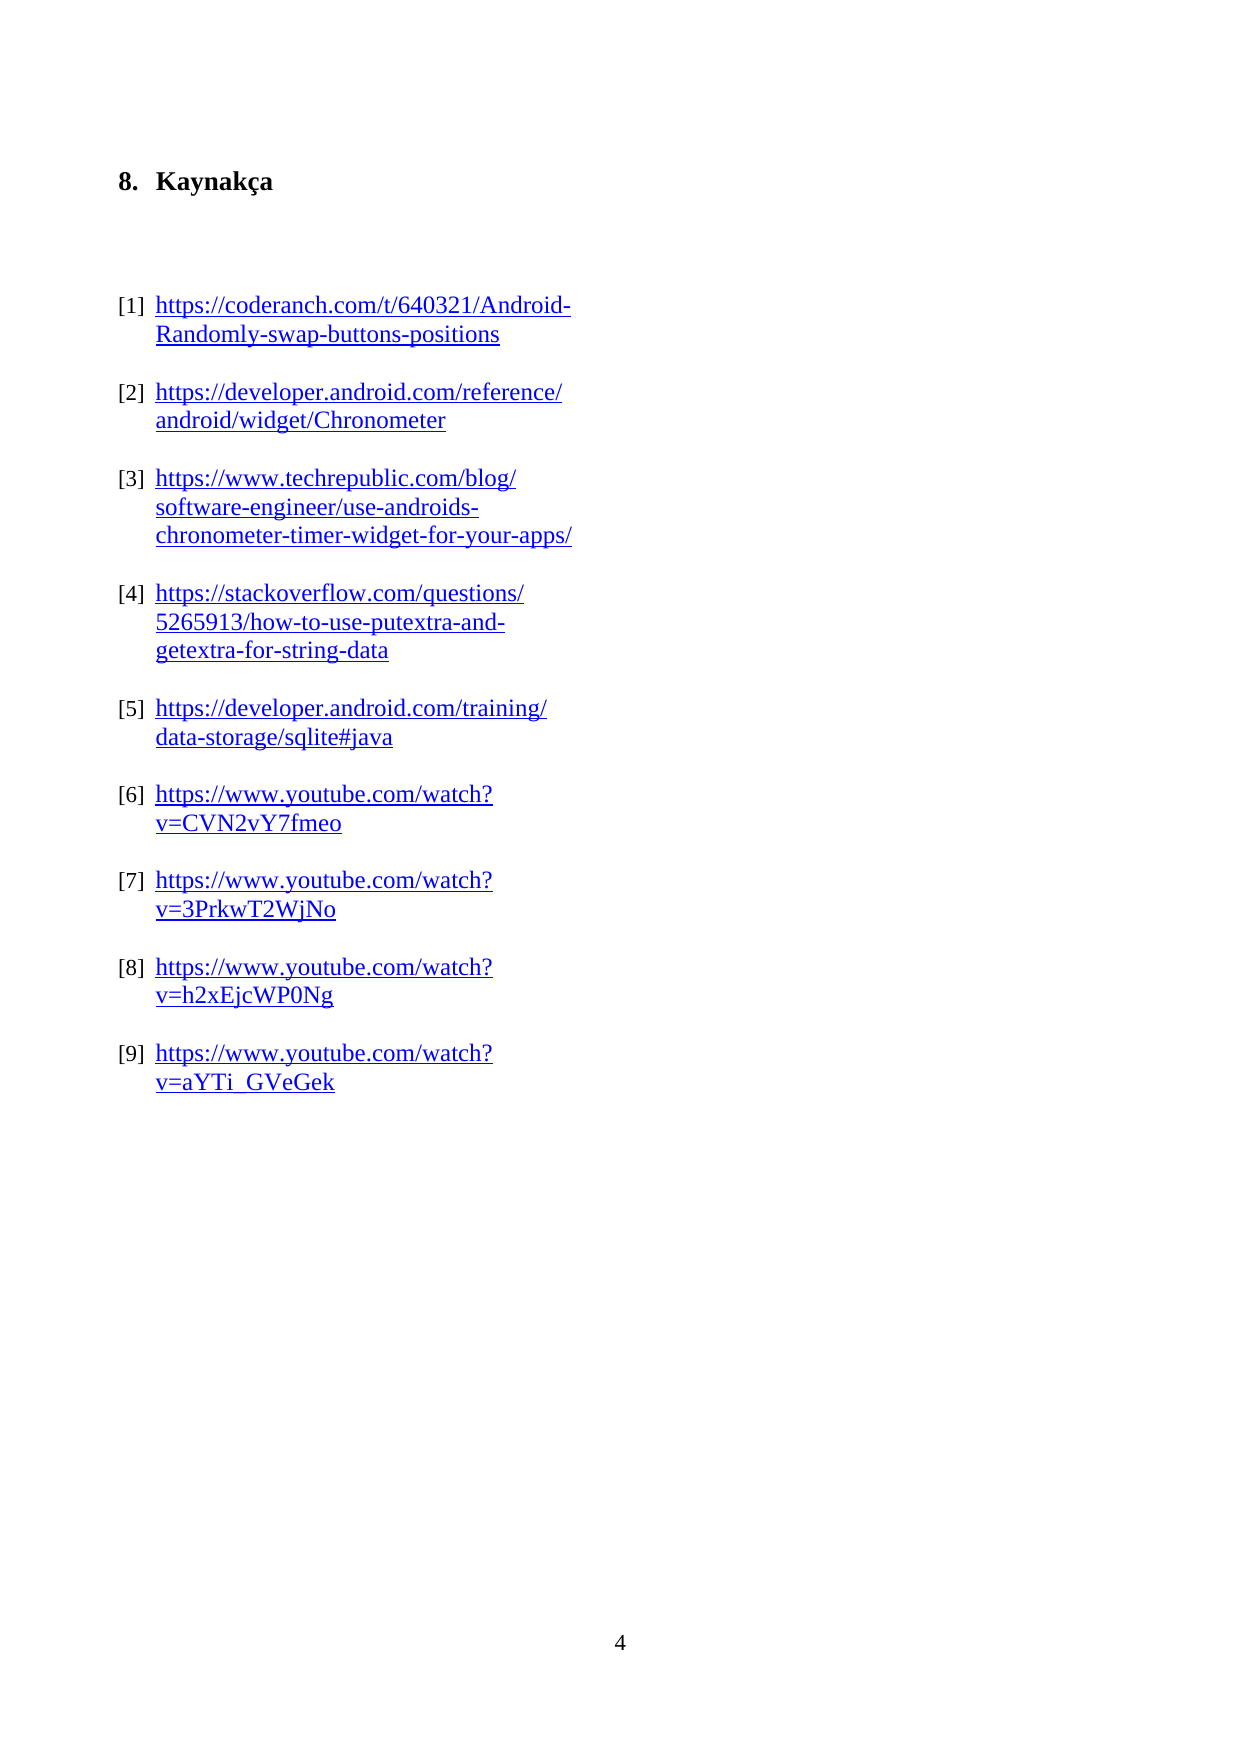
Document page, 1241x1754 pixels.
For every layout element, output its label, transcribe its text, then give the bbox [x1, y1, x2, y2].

subtitle Kaynakça [118, 165, 592, 197]
text https://www.youtube.com/watch?v=3PrkwT2WjNo [118, 866, 592, 923]
text https://www.youtube.com/watch?v=CVN2vY7fmeo [118, 779, 592, 837]
text https://stackoverflow.com/questions/5265913/how-to-use-putextra-and-getextra-for-string-data [118, 578, 592, 664]
text https://coderanch.com/t/640321/Android-Randomly-swap-buttons-positions [118, 291, 592, 348]
text https://www.youtube.com/watch?v=aYTi_GVeGek [118, 1038, 592, 1096]
text https://developer.android.com/reference/android/widget/Chronometer [118, 377, 592, 434]
text https://developer.android.com/training/data-storage/sqlite#java [118, 693, 592, 751]
text https://www.youtube.com/watch?v=h2xEjcWP0Ng [118, 952, 592, 1009]
text https://www.techrepublic.com/blog/software-engineer/use-androids-chronometer-timer-widget-for-your-apps/ [118, 463, 592, 549]
